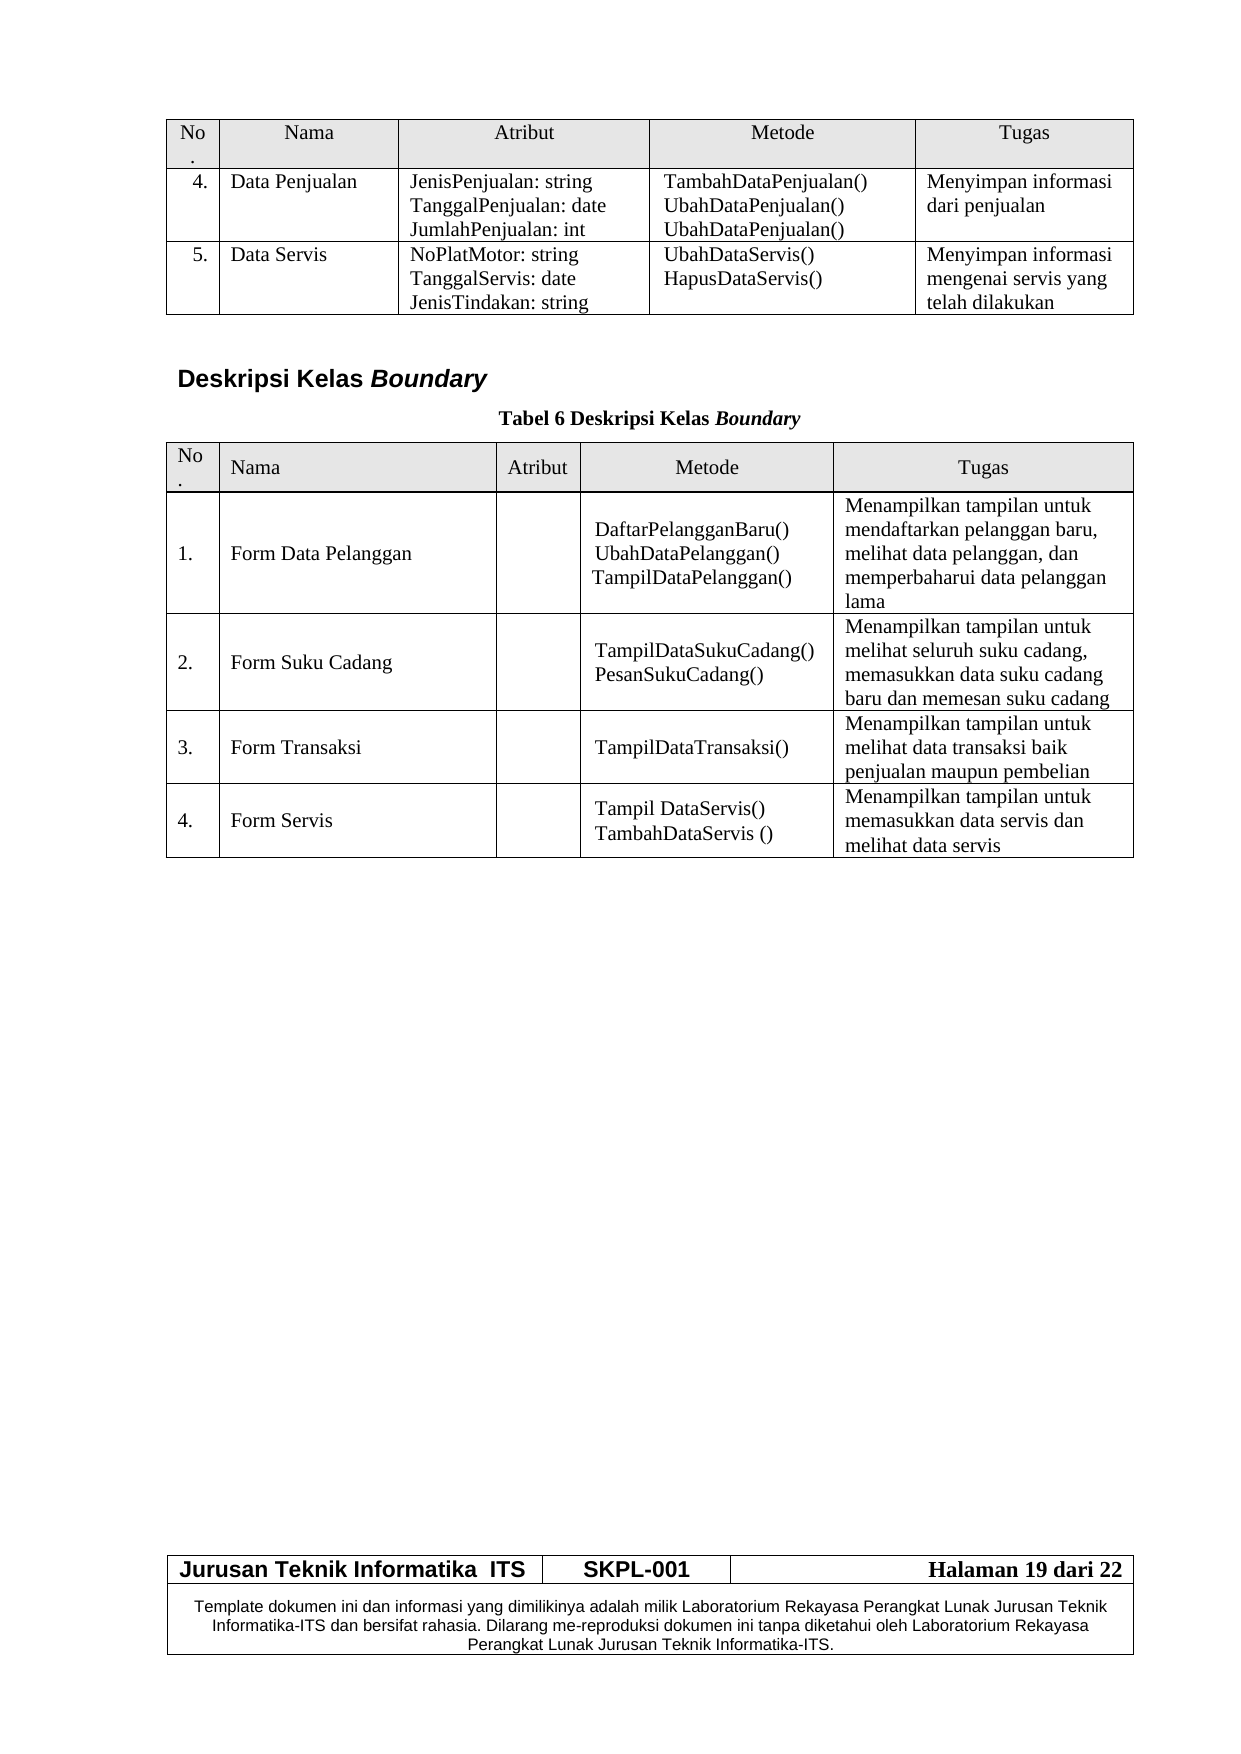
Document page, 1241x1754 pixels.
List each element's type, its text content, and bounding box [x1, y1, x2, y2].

table_header No. [167, 120, 219, 168]
table_cell Menampilkan tampilan untuk melihat seluruh suku cadang, memasukkan data suku cadang baru dan memesan suku cadang [834, 614, 1133, 710]
table_cell Tampil DataServis() TambahDataServis () [581, 784, 833, 857]
table_cell TampilDataTransaksi() [581, 711, 833, 783]
table_cell Menampilkan tampilan untuk melihat data transaksi baik penjualan maupun pembelian [834, 711, 1133, 783]
table_header Metode [650, 120, 915, 168]
table_cell 5. [167, 242, 219, 314]
table_cell 4. [167, 169, 219, 241]
table_cell Menyimpan informasi mengenai servis yang telah dilakukan [916, 242, 1133, 314]
table_cell DaftarPelangganBaru() UbahDataPelanggan() TampilDataPelanggan() [581, 493, 833, 613]
table_cell 1. [167, 493, 219, 613]
table_cell Menampilkan tampilan untuk memasukkan data servis dan melihat data servis [834, 784, 1133, 857]
table_header Atribut [497, 443, 580, 491]
text Tabel 6 Deskripsi Kelas Boundary [177, 406, 1121, 430]
table_header No. [167, 443, 219, 491]
table_cell Form Suku Cadang [220, 614, 496, 710]
table_header Atribut [399, 120, 649, 168]
table_cell Form Transaksi [220, 711, 496, 783]
table_cell Data Servis [220, 242, 398, 314]
table_header Tugas [916, 120, 1133, 168]
table_header Nama [220, 443, 496, 491]
table_cell [497, 493, 580, 613]
list Deskripsi Kelas Boundary [177, 364, 1121, 393]
table_header Tugas [834, 443, 1133, 491]
table_cell 3. [167, 711, 219, 783]
table_cell [497, 614, 580, 710]
table_cell [497, 784, 580, 857]
table_cell TambahDataPenjualan() UbahDataPenjualan() UbahDataPenjualan() [650, 169, 915, 241]
table_header Metode [581, 443, 833, 491]
table_cell Data Penjualan [220, 169, 398, 241]
table_cell [497, 711, 580, 783]
table_cell Form Servis [220, 784, 496, 857]
table_cell TampilDataSukuCadang() PesanSukuCadang() [581, 614, 833, 710]
table_cell Menyimpan informasi dari penjualan [916, 169, 1133, 241]
table_cell JenisPenjualan: string TanggalPenjualan: date JumlahPenjualan: int [399, 169, 649, 241]
table_cell Form Data Pelanggan [220, 493, 496, 613]
table_cell 4. [167, 784, 219, 857]
table_cell Menampilkan tampilan untuk mendaftarkan pelanggan baru, melihat data pelanggan, dan memperbaharui data pelanggan lama [834, 493, 1133, 613]
table_header Nama [220, 120, 398, 168]
table_cell 2. [167, 614, 219, 710]
table_cell UbahDataServis() HapusDataServis() [650, 242, 915, 314]
table_cell NoPlatMotor: string TanggalServis: date JenisTindakan: string [399, 242, 649, 314]
